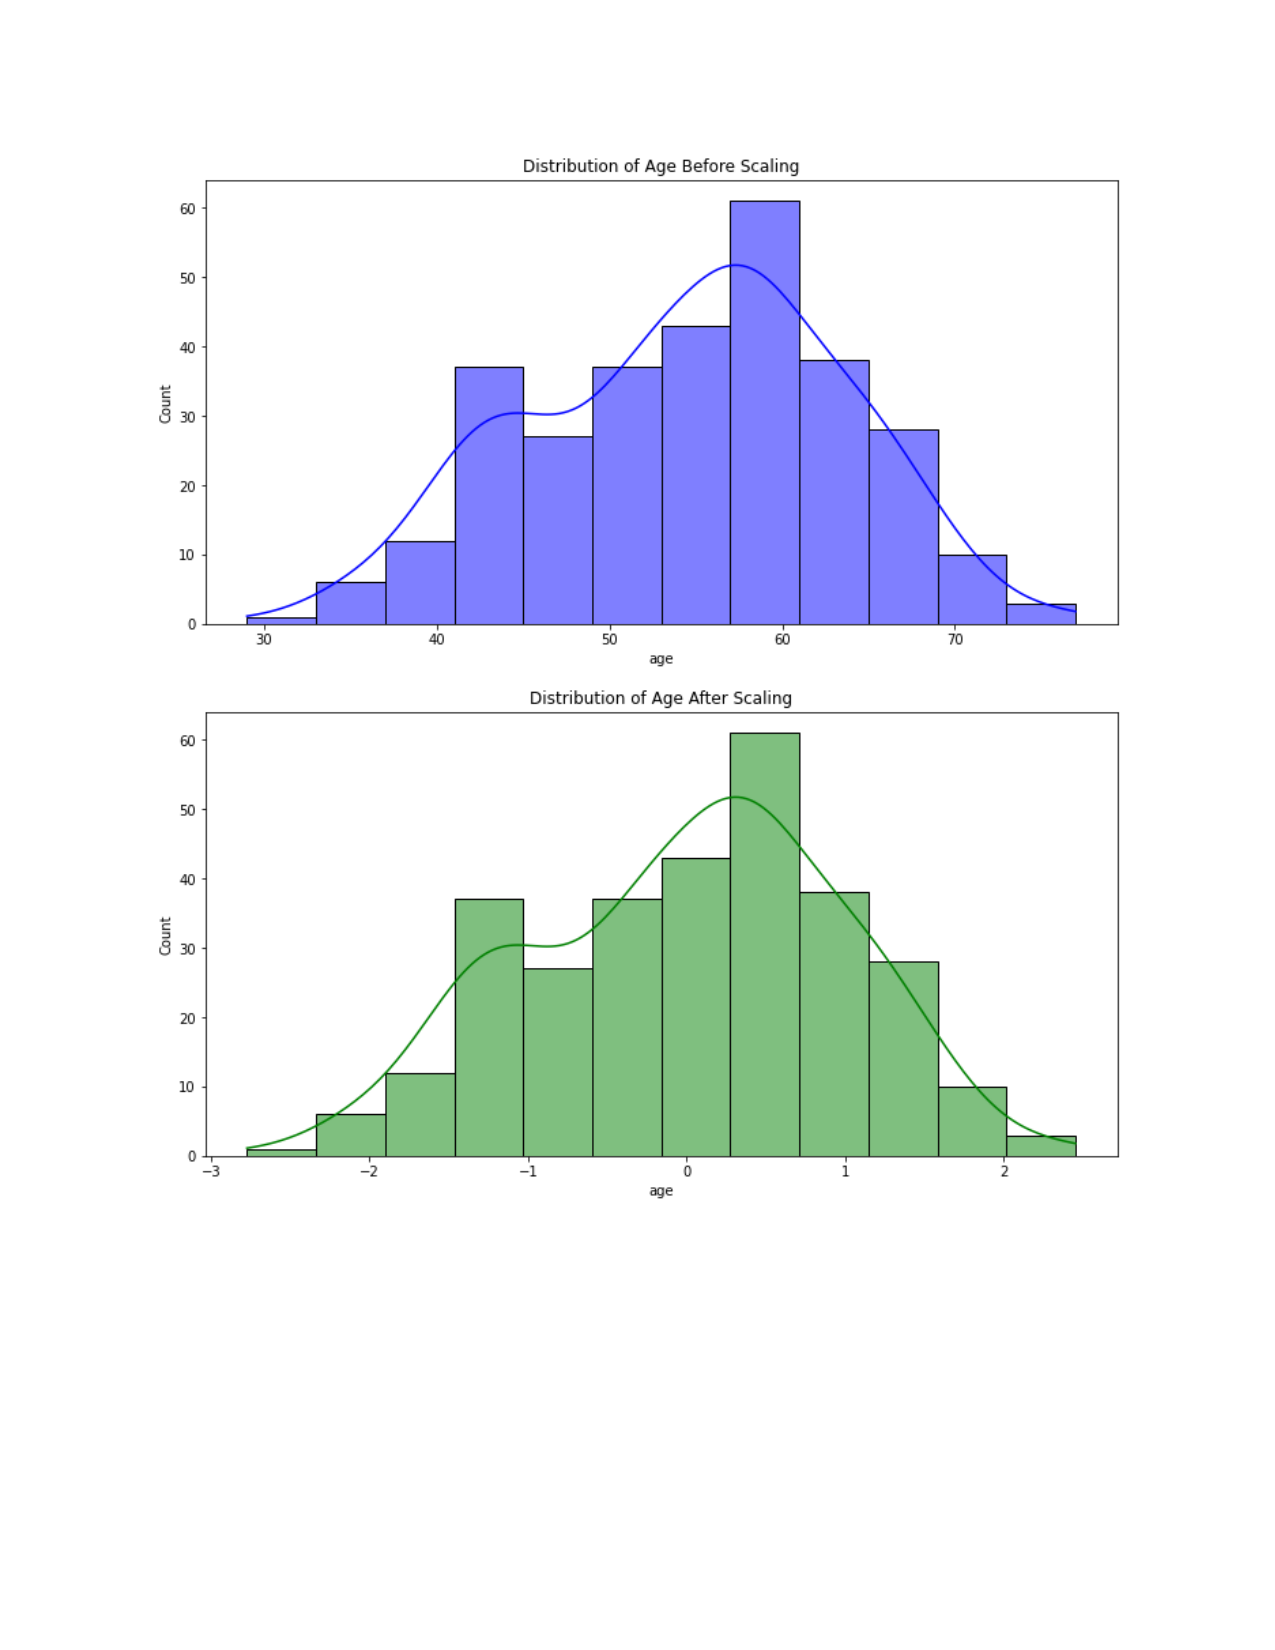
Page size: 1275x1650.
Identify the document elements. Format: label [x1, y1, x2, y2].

picture [150, 681, 1125, 1208]
picture [150, 150, 1125, 676]
